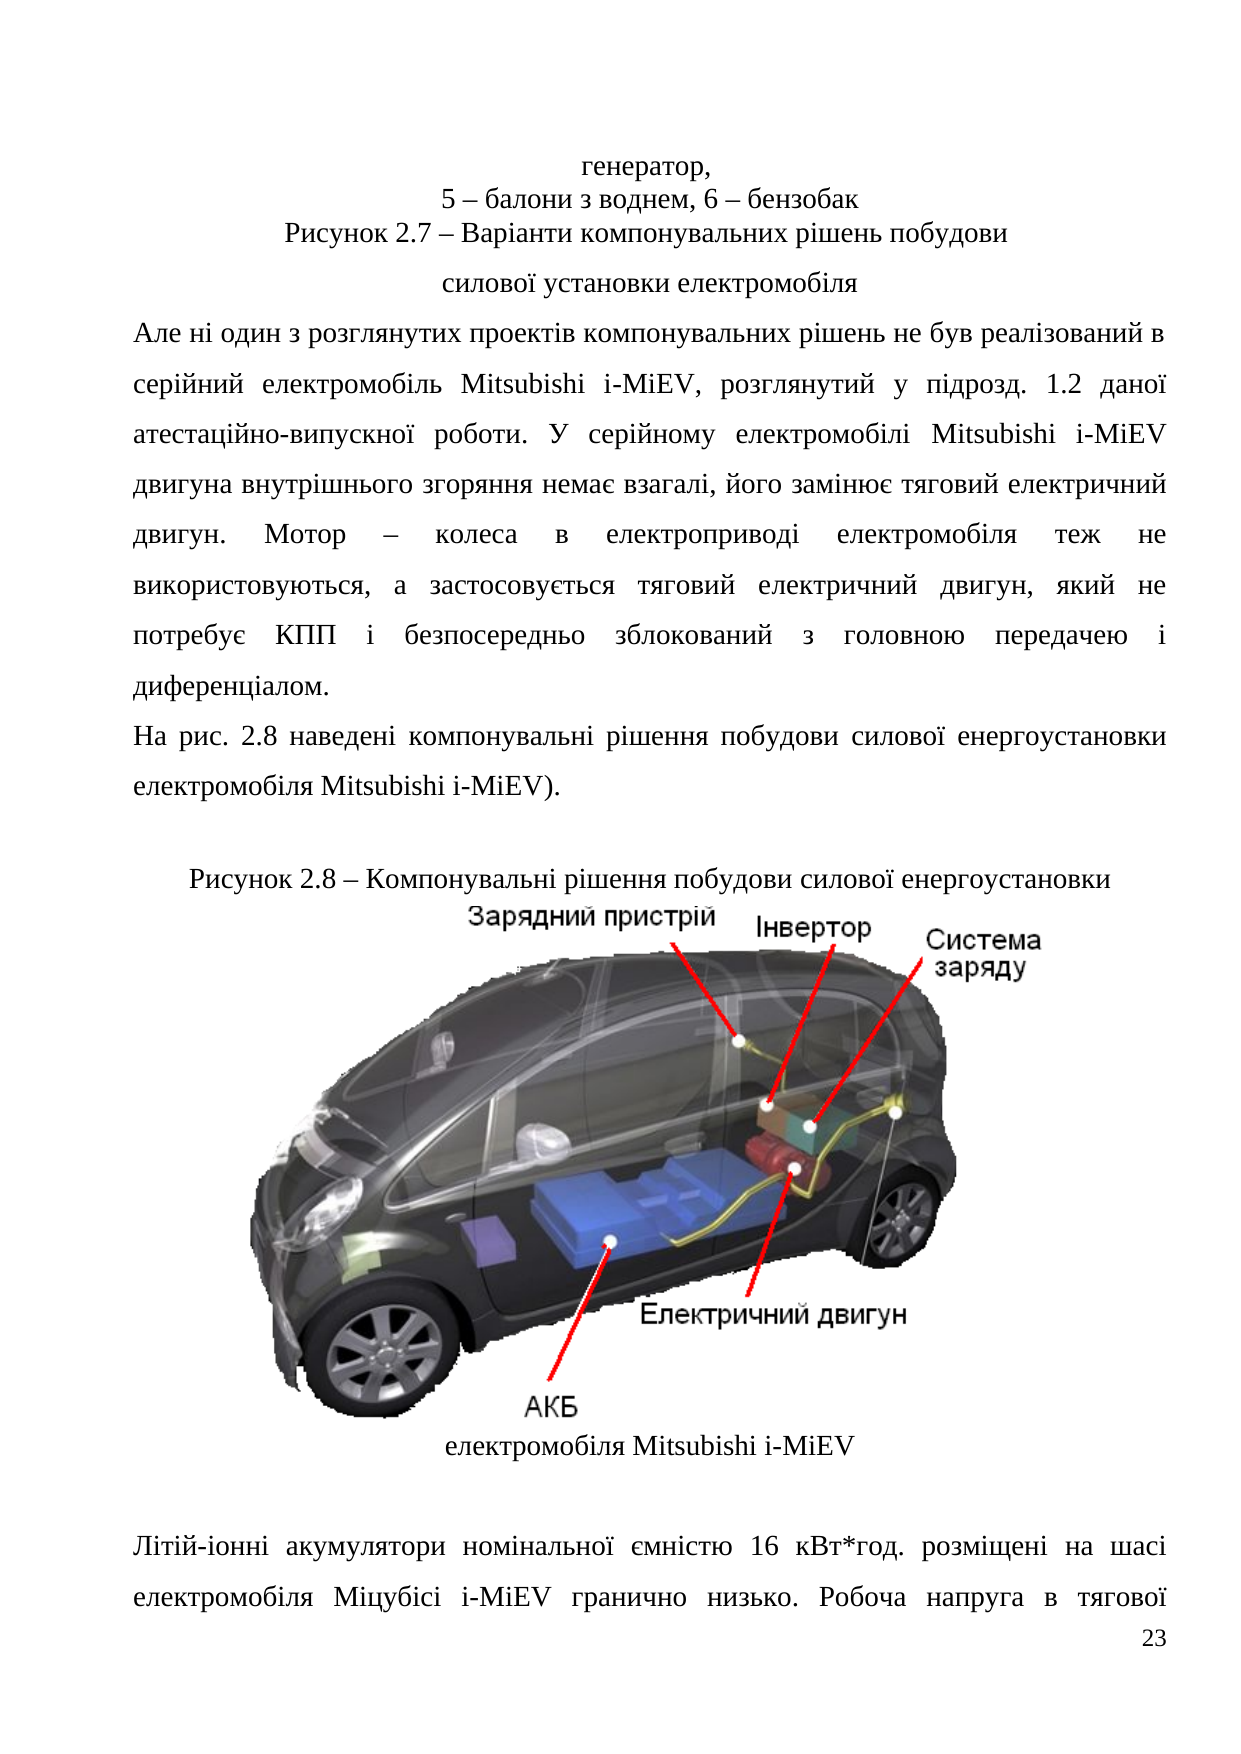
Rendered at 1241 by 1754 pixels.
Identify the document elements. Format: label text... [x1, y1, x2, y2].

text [133, 1528, 1167, 1612]
text Але ні один з розглянутих проектів компонувальних рішень не був реалізований в серійний електромобіль Mitsubishi i-MiEV, розглянутий у підрозд. 1.2 даної атестаційно-випускної роботи. У серійному електромобілі Mitsubishi i-MiEV двигуна внутрішнього згоряння немає взагалі, його замінює тяговий електричний двигун. Мотор – колеса в електроприводі електромобіля теж не використовуються, а застосовується тяговий електричний двигун, який не потребує КПП і безпосередньо зблокований з головною передачею і диференціалом. [133, 315, 1167, 701]
text На рис. 2.8 наведені компонувальні рішення побудови силової енергоустановки електромобіля Mitsubishi i-MiEV). [133, 718, 1167, 802]
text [133, 148, 1167, 215]
text Рисунок 2.7 – Варіанти компонувальних рішень побудови силової установки електромобіля [133, 215, 1167, 299]
text Рисунок 2.8 – Компонувальні рішення побудови силової енергоустановки електромобіля Mitsubishi i-MiEV [133, 862, 1167, 1461]
